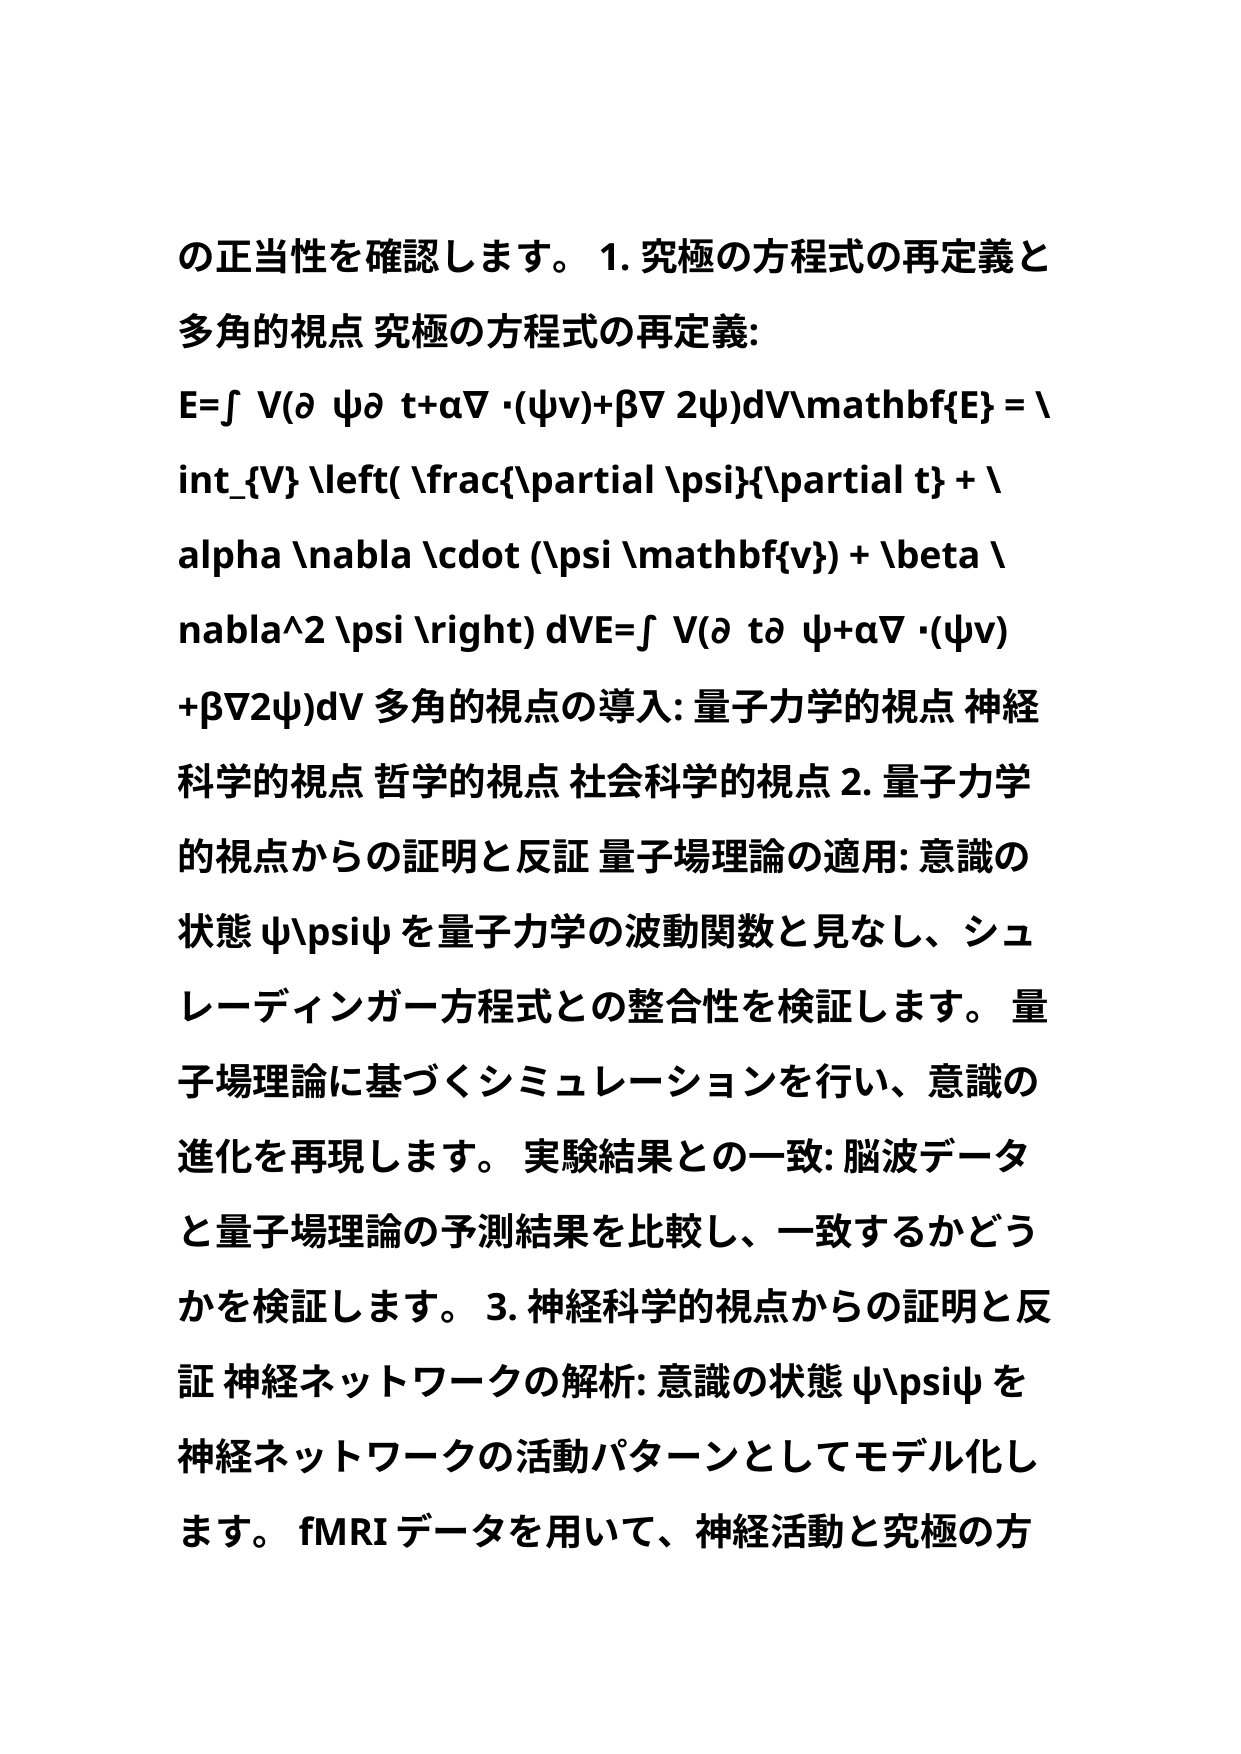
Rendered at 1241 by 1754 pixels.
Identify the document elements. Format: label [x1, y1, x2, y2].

text [177, 217, 1063, 1567]
